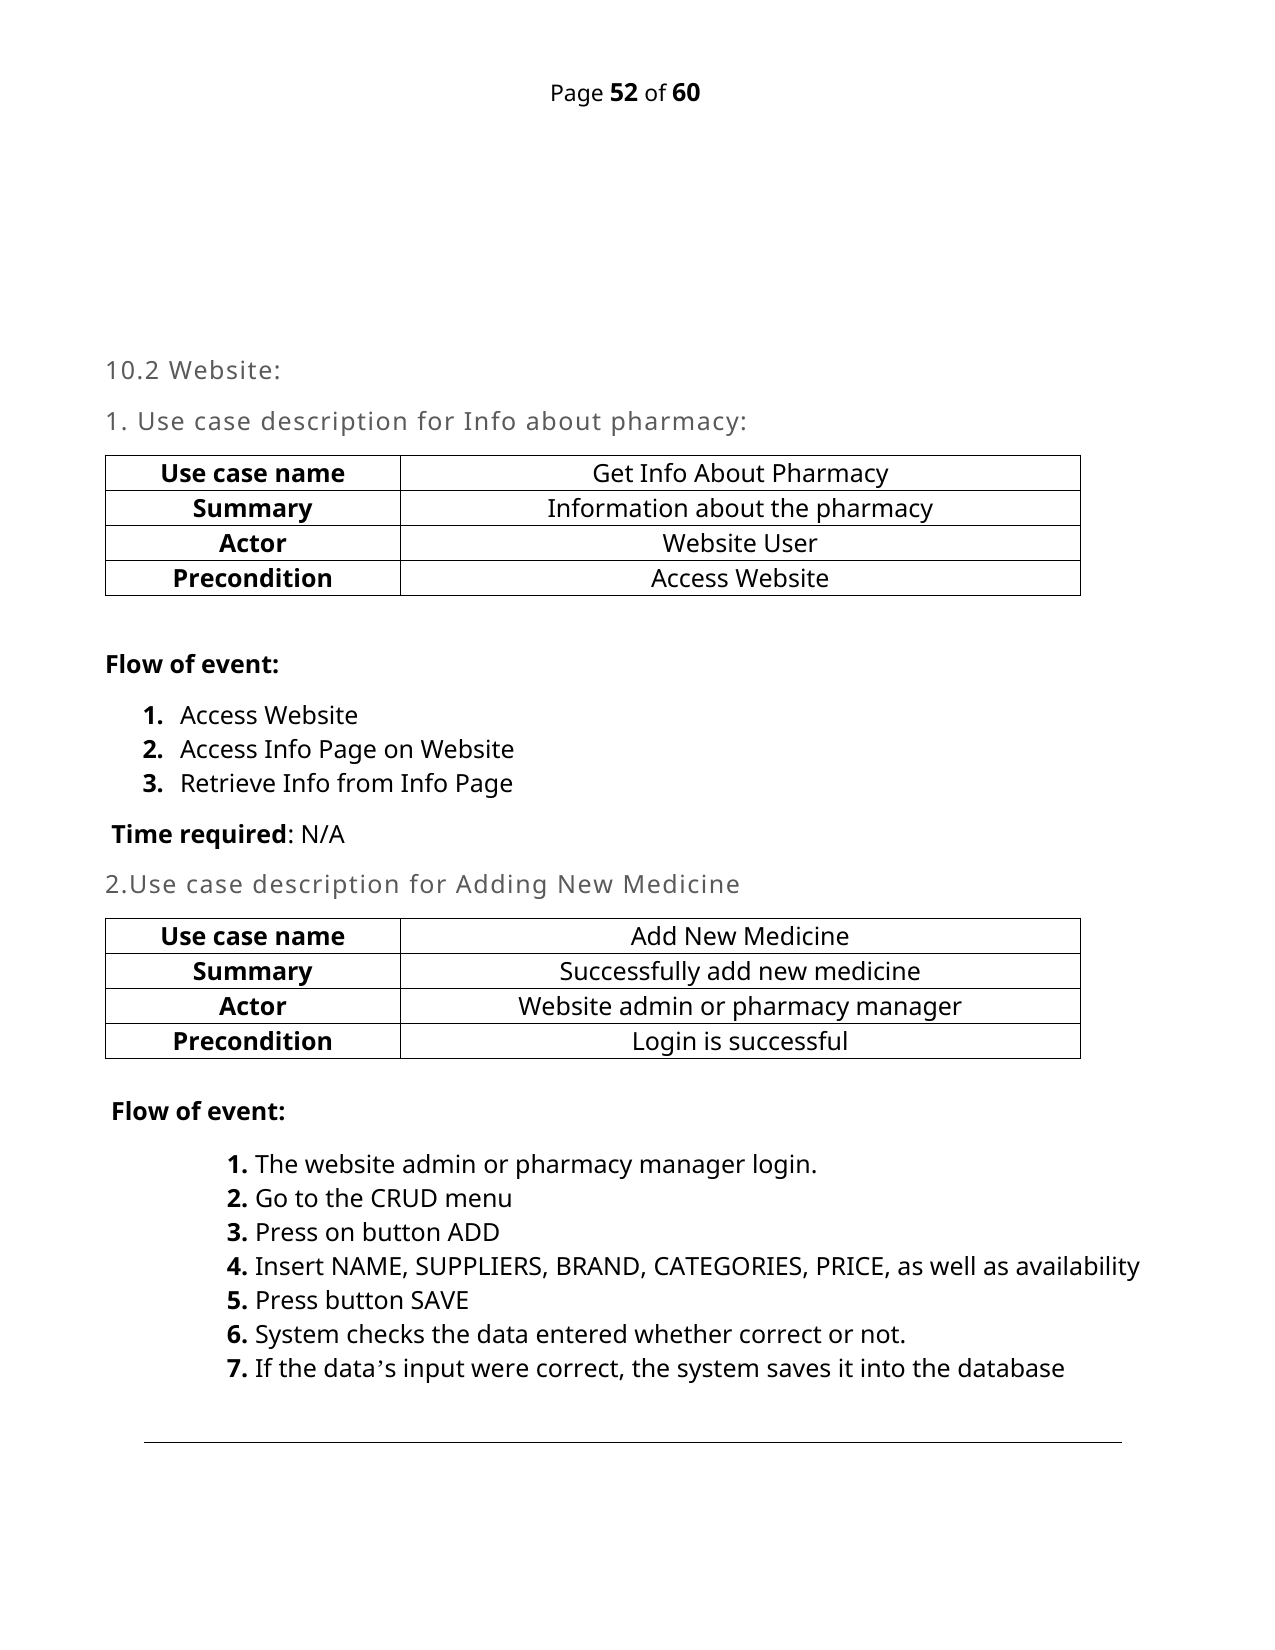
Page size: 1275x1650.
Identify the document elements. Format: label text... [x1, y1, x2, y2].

list Go to the CRUD menu [227, 1181, 1146, 1215]
list If the data’s input were correct, the system saves it into the database [227, 1351, 1146, 1385]
table_header Use case name [106, 456, 400, 489]
table_cell Precondition [106, 1024, 400, 1058]
list Insert NAME, SUPPLIERS, BRAND, CATEGORIES, PRICE, as well as availability [227, 1249, 1146, 1283]
text Flow of event: [105, 647, 1146, 681]
table_header Add New Medicine [401, 919, 1080, 953]
table_cell Successfully add new medicine [401, 954, 1080, 988]
list System checks the data entered whether correct or not. [227, 1317, 1146, 1351]
table_cell Login is successful [401, 1024, 1080, 1058]
text Flow of event: [105, 1093, 1146, 1127]
list Access Website [142, 697, 1146, 731]
table_cell Actor [106, 526, 400, 560]
table_cell Summary [106, 491, 400, 525]
table_header Get Info About Pharmacy [401, 456, 1080, 489]
list Retrieve Info from Info Page [142, 766, 1146, 799]
table_cell Precondition [106, 561, 400, 595]
table_header Use case name [106, 919, 400, 953]
subtitle 2.Use case description for Adding New Medicine [105, 867, 1146, 901]
list Access Info Page on Website [142, 731, 1146, 766]
list Press button SAVE [227, 1283, 1146, 1317]
table_cell Website admin or pharmacy manager [401, 989, 1080, 1023]
table_cell Information about the pharmacy [401, 491, 1080, 525]
text Time required: N/A [105, 816, 1146, 850]
subtitle 1. Use case description for Info about pharmacy: [105, 404, 1146, 438]
table_cell Website User [401, 526, 1080, 560]
table_cell Actor [106, 989, 400, 1023]
list Press on button ADD [227, 1215, 1146, 1249]
list The website admin or pharmacy manager login. [227, 1147, 1146, 1181]
table_cell Access Website [401, 561, 1080, 595]
table_cell Summary [106, 954, 400, 988]
subtitle 10.2 Website: [105, 353, 1146, 387]
